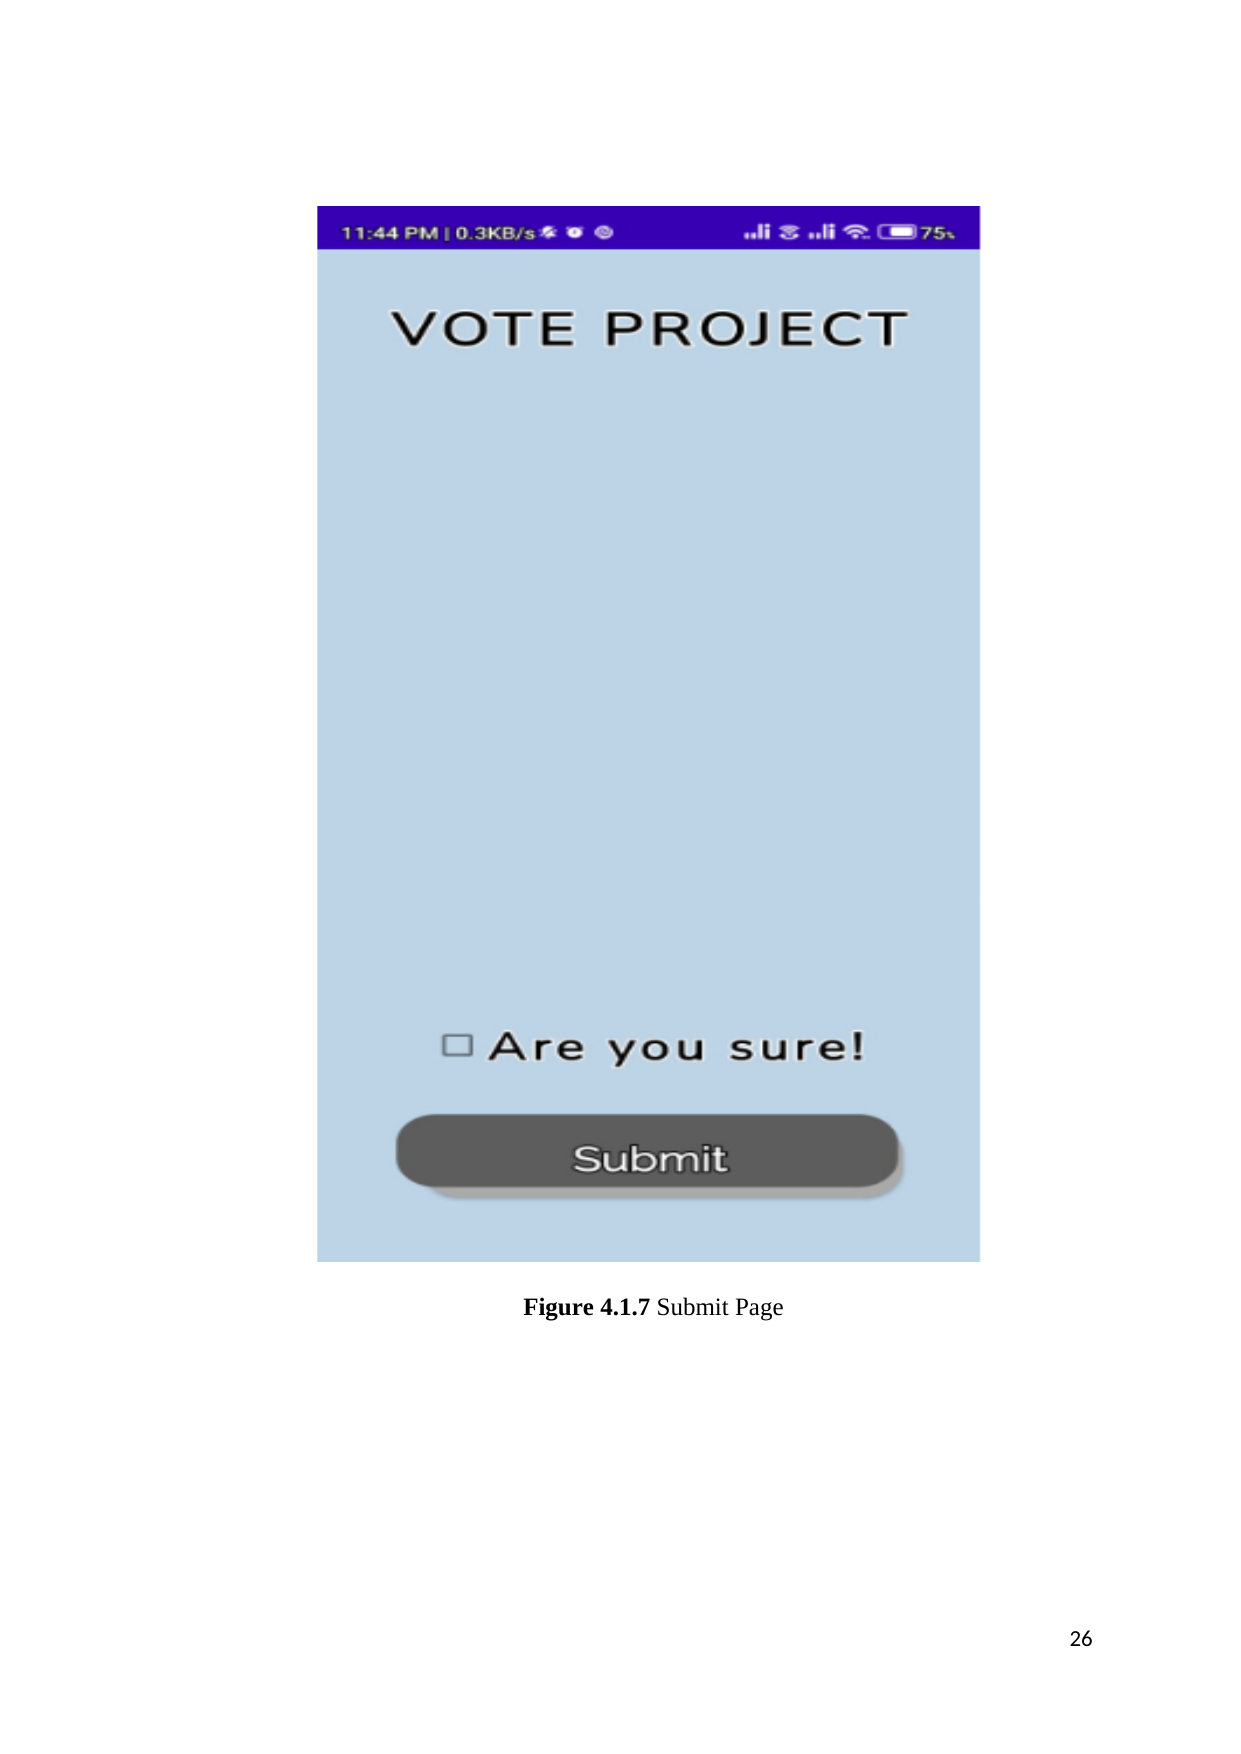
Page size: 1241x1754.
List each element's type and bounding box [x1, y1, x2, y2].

picture [317, 206, 983, 1262]
